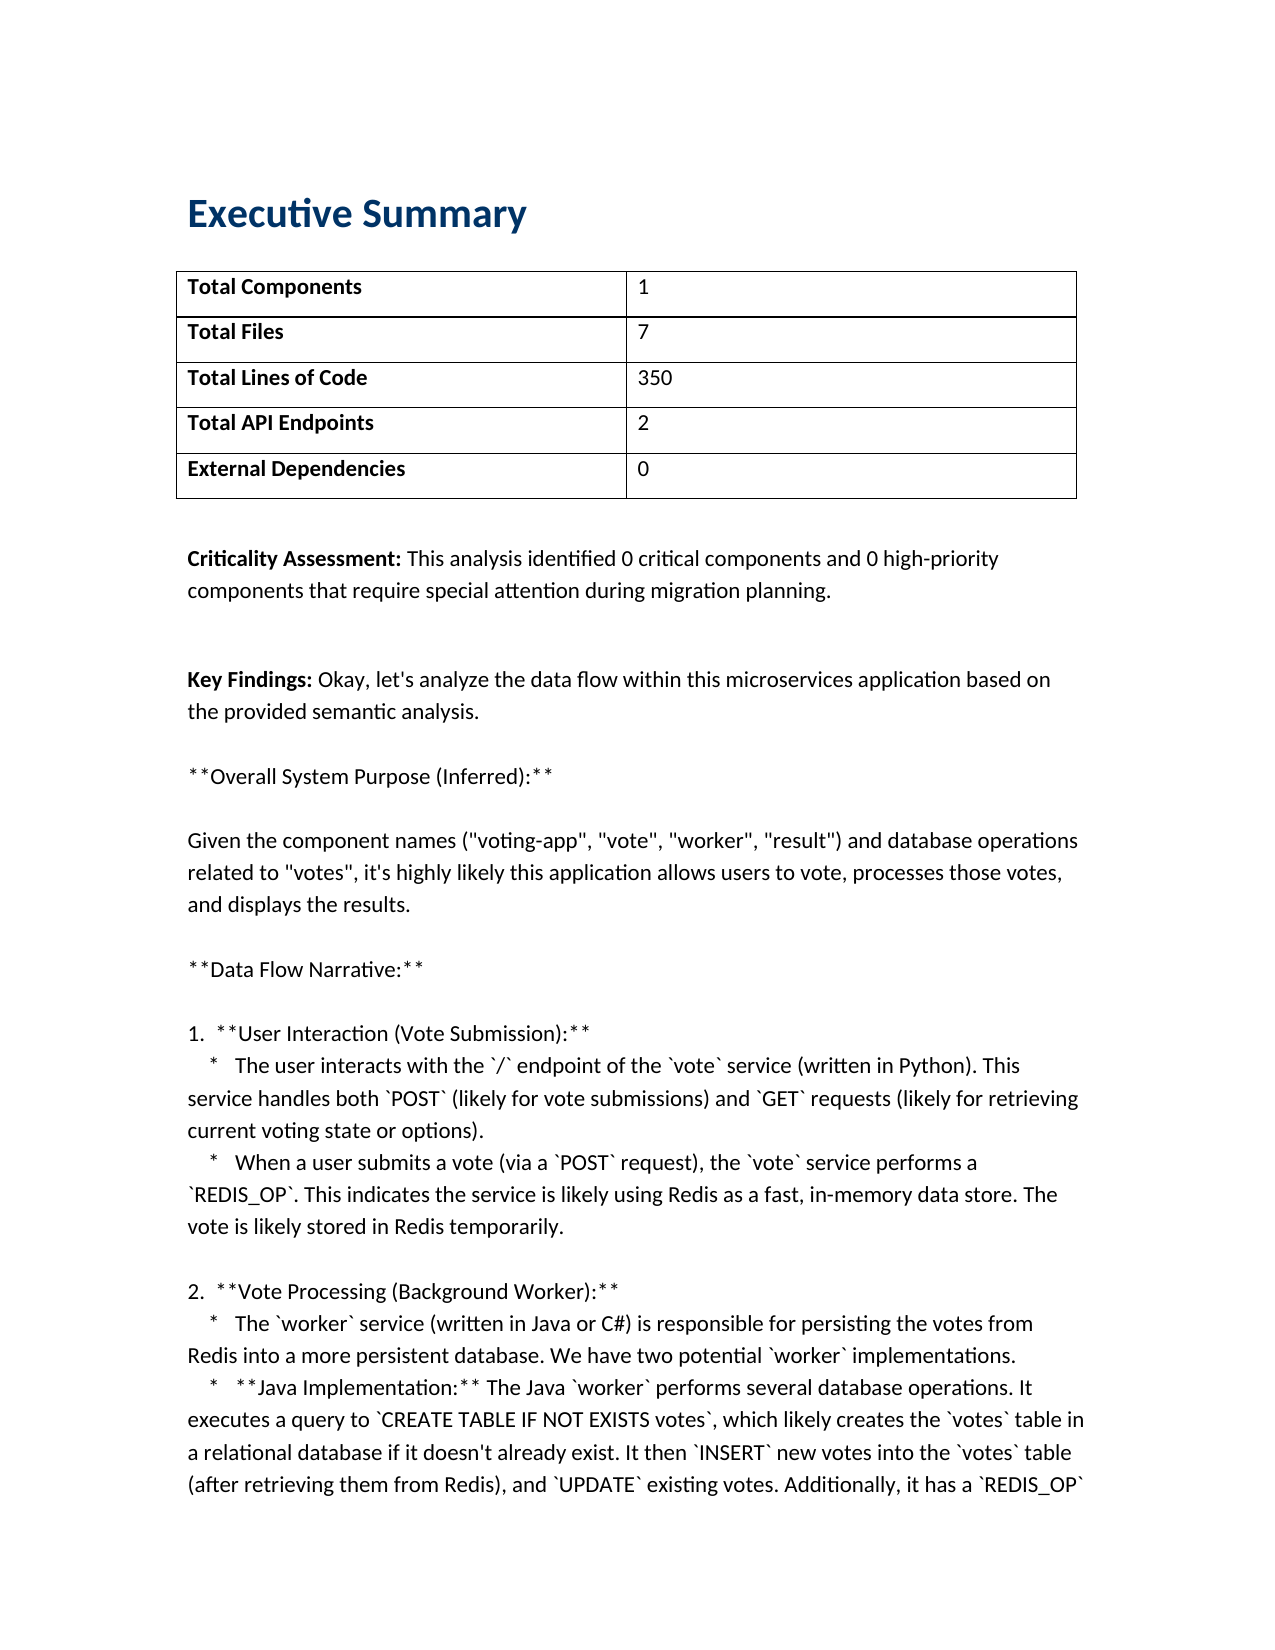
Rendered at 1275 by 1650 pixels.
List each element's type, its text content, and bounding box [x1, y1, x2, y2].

table_cell Total Lines of Code [177, 363, 626, 407]
subtitle Executive Summary [187, 187, 1087, 238]
table_cell Total API Endpoints [177, 408, 626, 453]
text Criticality Assessment: This analysis identified 0 critical components and 0 high-priority components that require special attention during migration planning. [187, 544, 1087, 604]
table_cell 7 [627, 318, 1076, 362]
table_cell Total Files [177, 318, 626, 362]
table_header Total Components [177, 272, 626, 316]
table_cell 0 [627, 454, 1076, 498]
table_header 1 [627, 272, 1076, 316]
table_cell 2 [627, 408, 1076, 453]
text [187, 665, 1087, 1498]
table_cell External Dependencies [177, 454, 626, 498]
table_cell 350 [627, 363, 1076, 407]
